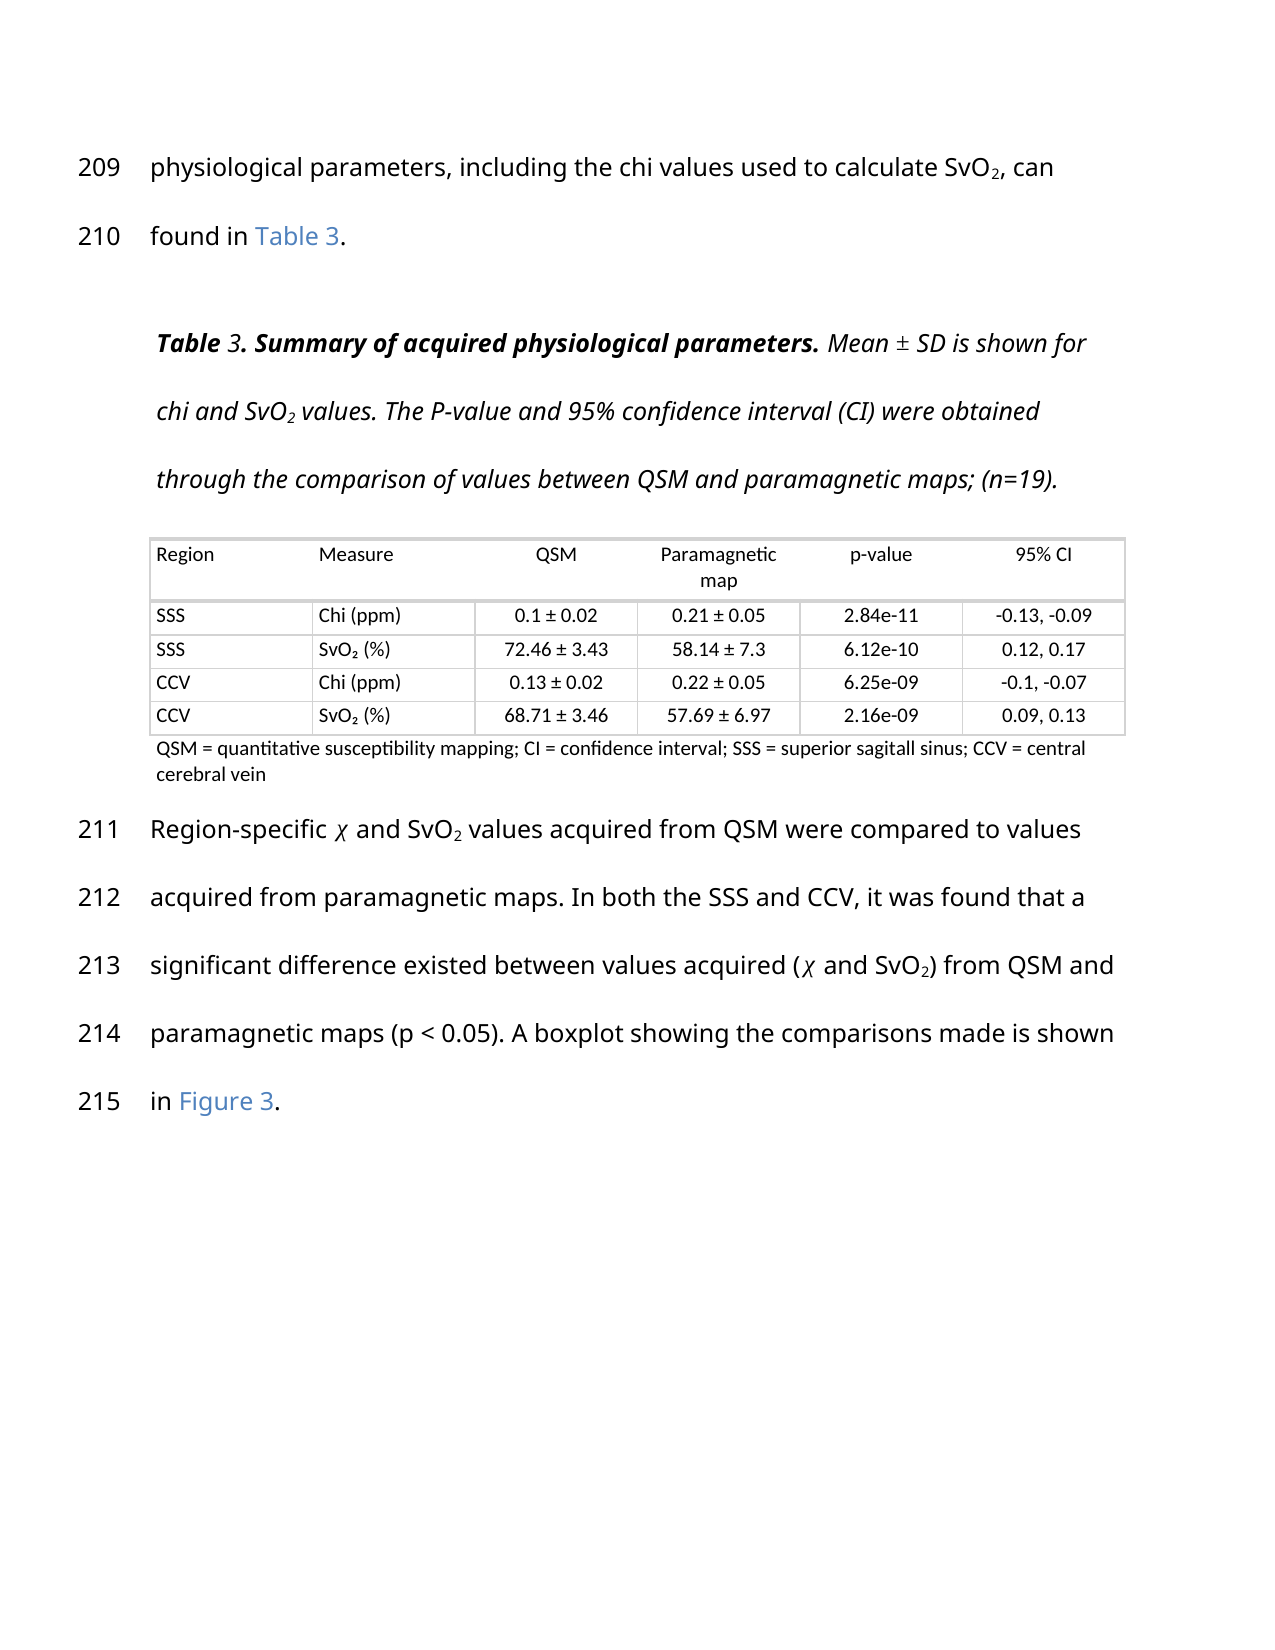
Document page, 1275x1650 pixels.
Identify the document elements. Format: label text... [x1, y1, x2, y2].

table_cell -0.13, -0.09 [963, 603, 1124, 634]
table_cell QSM = quantitative susceptibility mapping; CI = confidence interval; SSS = superior sagitall sinus; CCV = central cerebral vein [150, 736, 1125, 793]
table_cell SSS [151, 636, 312, 668]
table_cell 0.09, 0.13 [963, 702, 1124, 734]
table_cell QSM [475, 541, 637, 598]
table_cell SvO₂ (%) [313, 636, 474, 668]
table_cell Chi (ppm) [313, 669, 474, 701]
table_cell 6.12e-10 [801, 636, 962, 668]
table_cell 95% CI [963, 541, 1124, 598]
table_cell Region [151, 541, 312, 598]
text Region-specific and SvO2 values acquired from QSM were compared to values acquired from paramagnetic maps. In both the SSS and CCV, it was found that a significant difference existed between values acquired ( and SvO2) from QSM and paramagnetic maps (p < 0.05). A boxplot showing the comparisons made is shown in Figure 3. [150, 811, 1125, 1118]
table_cell 2.16e-09 [801, 702, 962, 734]
table_cell CCV [151, 669, 312, 701]
table_cell 0.1 ± 0.02 [476, 603, 637, 634]
table_cell 57.69 ± 6.97 [638, 702, 799, 734]
table_cell -0.1, -0.07 [963, 669, 1124, 701]
table_cell 0.21 ± 0.05 [638, 603, 799, 634]
table_cell 0.12, 0.17 [963, 636, 1124, 668]
table_cell 58.14 ± 7.3 [638, 636, 799, 668]
table_cell SSS [151, 603, 312, 634]
table_cell Measure [313, 541, 475, 598]
table_cell 2.84e-11 [801, 603, 962, 634]
table_cell SvO₂ (%) [313, 702, 474, 734]
table_header Table 3. Summary of acquired physiological parameters. Mean SD is shown for chi and SvO2 values. The P-value and 95% confidence interval (CI) were obtained through the comparison of values between QSM and paramagnetic maps; (n=19). [150, 305, 1125, 537]
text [150, 150, 1125, 252]
table_cell 6.25e-09 [801, 669, 962, 701]
table_cell p-value [800, 541, 962, 598]
table_cell Chi (ppm) [313, 603, 474, 634]
table_cell 0.13 ± 0.02 [476, 669, 637, 701]
table_cell 68.71 ± 3.46 [476, 702, 637, 734]
table_cell 0.22 ± 0.05 [638, 669, 799, 701]
table_cell CCV [151, 702, 312, 734]
table_cell Paramagnetic map [638, 541, 800, 598]
table_cell 72.46 ± 3.43 [476, 636, 637, 668]
